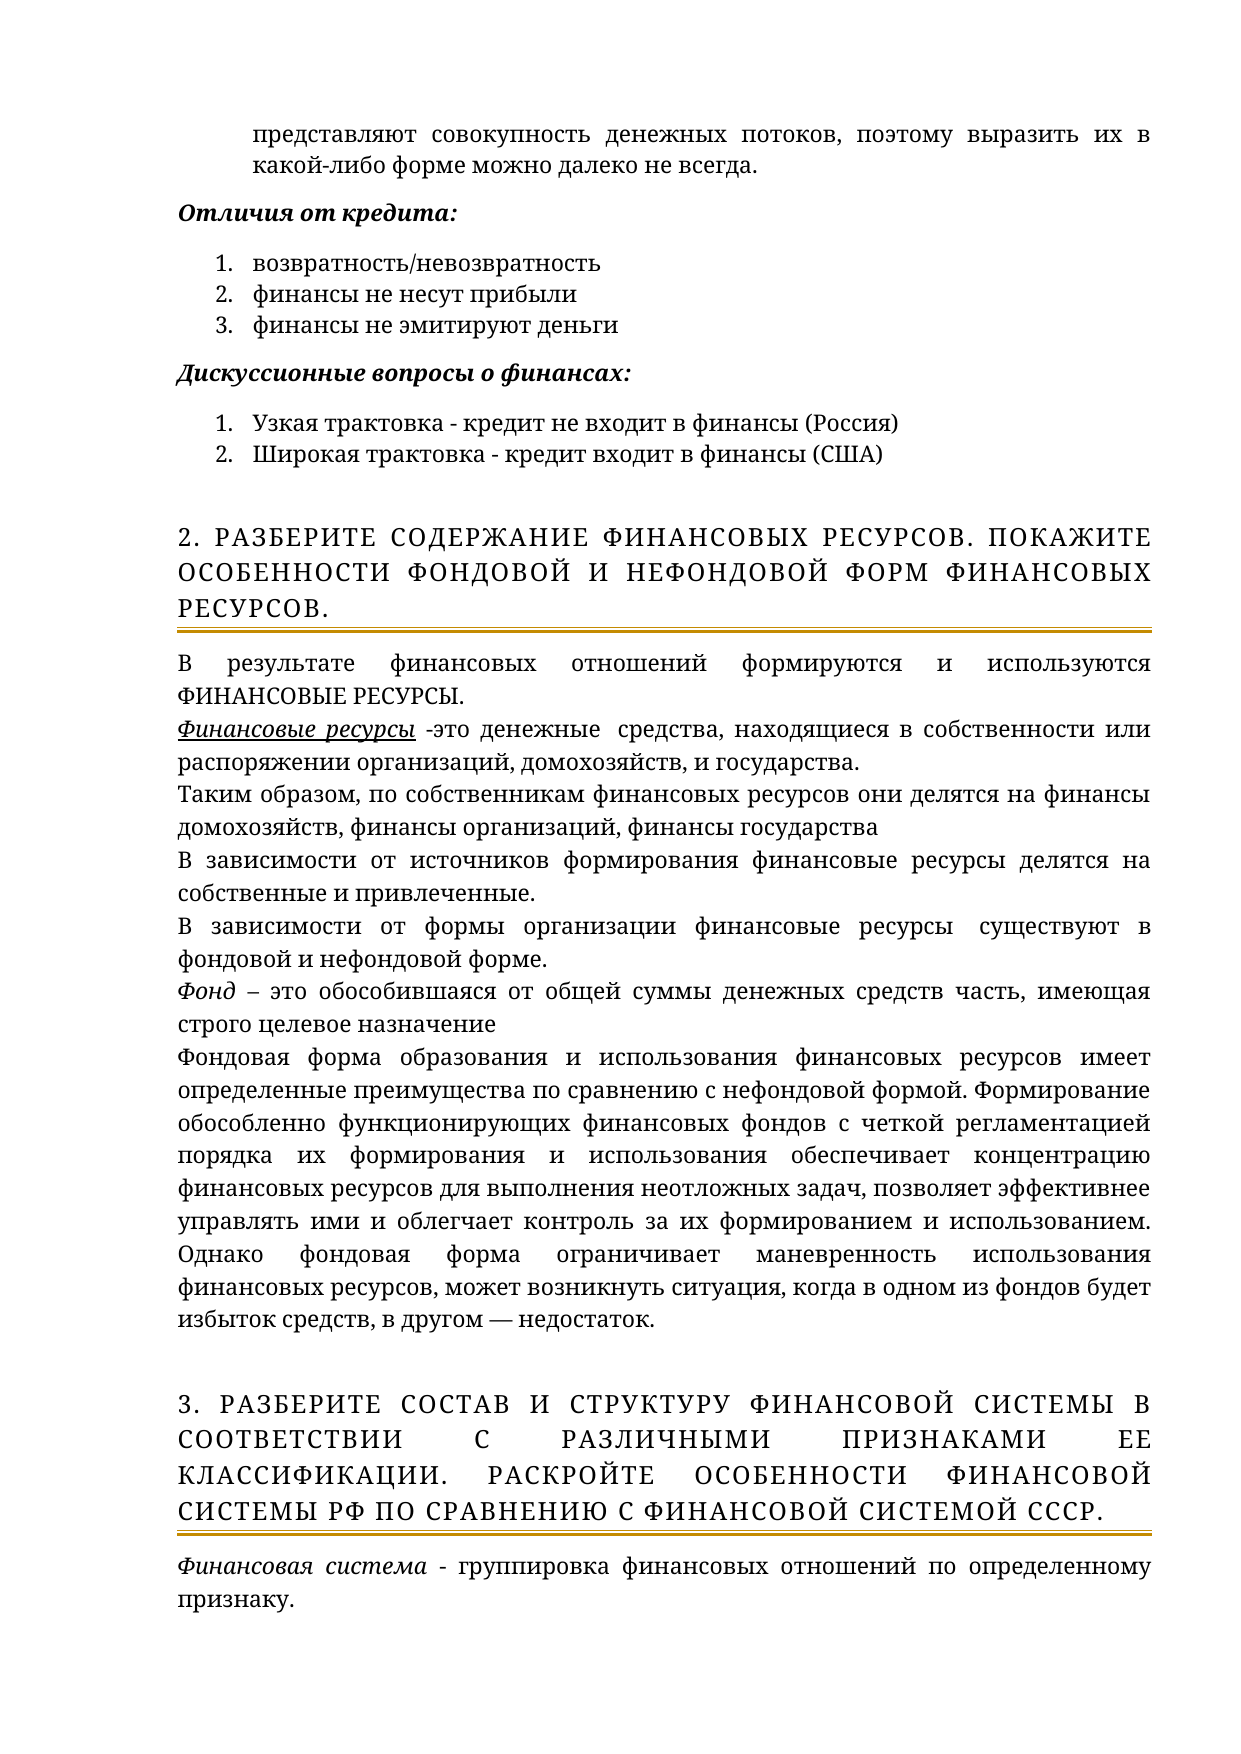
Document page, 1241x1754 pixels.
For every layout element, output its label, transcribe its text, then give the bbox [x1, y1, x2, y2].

text Финансовые ресурсы -это денежные средства, находящиеся в собственности или распоряжении организаций, домохозяйств, и государства. [177, 713, 1152, 777]
list финансы не несут прибыли [215, 278, 1152, 309]
text Фондовая форма образования и использования финансовых ресурсов имеет определенные преимущества по сравнению с нефондовой формой. Формирование обособленно функционирующих финансовых фондов с четкой регламентацией порядка их формирования и использования обеспечивает концентрацию финансовых ресурсов для выполнения неотложных задач, позволяет эффективнее управлять ими и облегчает контроль за их формированием и использованием. Однако фондовая форма ограничивает маневренность использования финансовых ресурсов, может возникнуть ситуация, когда в одном из фондов будет избыток средств, в другом — недостаток. [177, 1041, 1152, 1335]
subtitle 3. Разберите состав и структуру финансовой системы в соответствии с различными признаками ее классификации. Раскройте особенности финансовой системы РФ по сравнению с финансовой системой СССР. [177, 1386, 1152, 1530]
list Узкая трактовка - кредит не входит в финансы (Россия) [215, 407, 1152, 438]
text В зависимости от источников формирования финансовые ресурсы делятся на собственные и привлеченные. [177, 844, 1152, 908]
subtitle 2. Разберите содержание финансовых ресурсов. Покажите особенности фондовой и нефондовой форм финансовых ресурсов. [177, 519, 1152, 627]
list Широкая трактовка - кредит входит в финансы (США) [215, 438, 1152, 469]
text В зависимости от формы организации финансовые ресурсы существуют в фондовой и нефондовой форме. [177, 910, 1152, 974]
text Финансовая система - группировка финансовых отношений по определенному признаку. [177, 1550, 1152, 1614]
text Фонд – это обособившаяся от общей суммы денежных средств часть, имеющая строго целевое назначение [177, 975, 1152, 1039]
text Дискуссионные вопросы о финансах: [177, 357, 1152, 388]
list финансы не эмитируют деньги [215, 309, 1152, 341]
text В результате финансовых отношений формируются и используются ФИНАНСОВЫЕ РЕСУРСЫ. [177, 647, 1152, 711]
text Отличия от кредита: [177, 197, 1152, 228]
list возвратность/невозвратность [215, 247, 1152, 278]
text Таким образом, по собственникам финансовых ресурсов они делятся на финансы домохозяйств, финансы организаций, финансы государства [177, 778, 1152, 842]
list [215, 118, 1152, 181]
